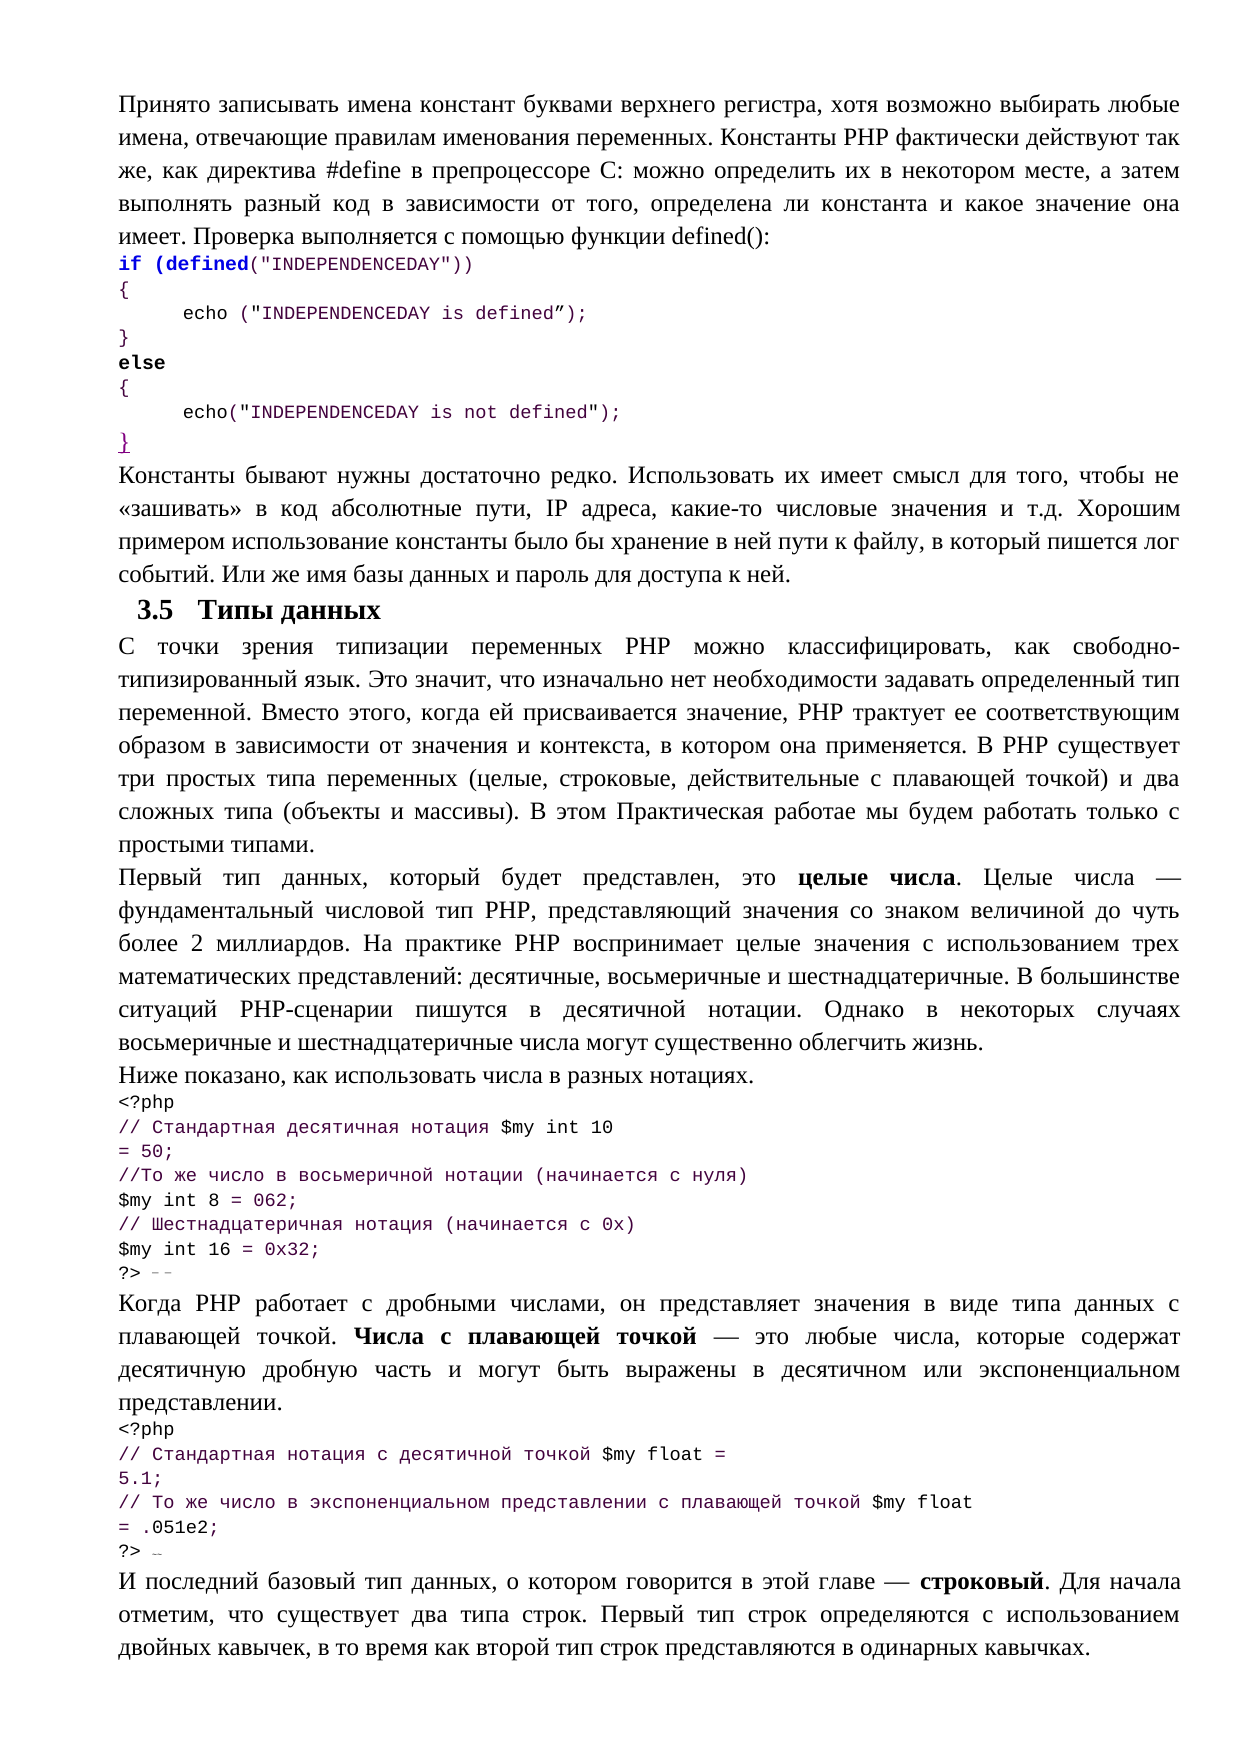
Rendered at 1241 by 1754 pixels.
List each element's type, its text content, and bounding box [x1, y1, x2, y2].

text <?php [118, 1420, 1181, 1441]
text echo ("INDEPENDENCEDAY is defined”); [183, 304, 1181, 325]
text Когда РНР работает с дробными числами, он представляет значения в виде типа данных с плавающей точкой. Числа с плавающей точкой — это любые числа, которые содержат десятичную дробную часть и могут быть выражены в десятичном или экспоненциальном представлении. [118, 1288, 1181, 1416]
text } [118, 427, 1181, 456]
text } [118, 328, 1181, 349]
text { [118, 279, 1181, 301]
text ?> ~~ [118, 1542, 1181, 1563]
text С точки зрения типизации переменных РНР можно классифицировать, как свободно- типизированный язык. Это значит, что изначально нет необходимости задавать определенный тип переменной. Вместо этого, когда ей присваивается значение, РНР трактует ее соответствующим образом в зависимости от значения и контекста, в котором она применяется. В РНР существует три простых типа переменных (целые, строковые, действительные с плавающей точкой) и два сложных типа (объекты и массивы). В этом Практическая работае мы будем работать только с простыми типами. [118, 631, 1181, 858]
text //То же число в восьмеричной нотации (начинается с нуля) [118, 1166, 1181, 1187]
text // Шестнадцатеричная нотация (начинается с 0x) [118, 1215, 1181, 1236]
text $my int 16 = 0x32; [118, 1239, 1181, 1261]
text Принято записывать имена констант буквами верхнего регистра, хотя возможно выбирать любые имена, отвечающие правилам именования переменных. Константы РНР фактически действуют так же, как директива #define в препроцессоре С: можно определить их в некотором месте, а затем выполнять разный код в зависимости от того, определена ли константа и какое значение она имеет. Проверка выполняется с помощью функции defined(): [118, 89, 1181, 249]
text else [118, 353, 1181, 375]
text echo("INDEPENDENCEDAY is not defined"); [183, 403, 1181, 424]
text // То же число в экспоненциальном представлении с плавающей точкой $my float = .051е2; [118, 1493, 1029, 1539]
text Ниже показано, как использовать числа в разных нотациях. [118, 1060, 1181, 1089]
text И последний базовый тип данных, о котором говорится в этой главе — строковый. Для начала отметим, что существует два типа строк. Первый тип строк определяются с использованием двойных кавычек, в то время как второй тип строк представляются в одинарных кавычках. [118, 1566, 1181, 1661]
text { [118, 378, 1181, 399]
text if (defined("INDEPENDENCEDAY")) [118, 254, 1181, 276]
text Константы бывают нужны достаточно редко. Использовать их имеет смысл для того, чтобы не «зашивать» в код абсолютные пути, IP адреса, какие-то числовые значения и т.д. Хорошим примером использование константы было бы хранение в ней пути к файлу, в который пишется лог событий. Или же имя базы данных и пароль для доступа к ней. [118, 460, 1181, 588]
text <?php [118, 1093, 1181, 1114]
text $my int 8 = 062; [118, 1191, 1181, 1212]
text ?> _ _ [118, 1264, 1181, 1285]
text // Стандартная нотация с десятичной точкой $my float = 5.1; [118, 1444, 727, 1490]
text // Стандартная десятичная нотация $my int 10 = 50; [118, 1117, 614, 1163]
list Типы данных [137, 592, 1181, 626]
text Первый тип данных, который будет представлен, это целые числа. Целые числа — фундаментальный числовой тип РНР, представляющий значения со знаком величиной до чуть более 2 миллиардов. На практике РНР воспринимает целые значения с использованием трех математических представлений: десятичные, восьмеричные и шестнадцатеричные. В большинстве ситуаций PHP-сценарии пишутся в десятичной нотации. Однако в некоторых случаях восьмеричные и шестнадцатеричные числа могут существенно облегчить жизнь. [118, 862, 1181, 1056]
